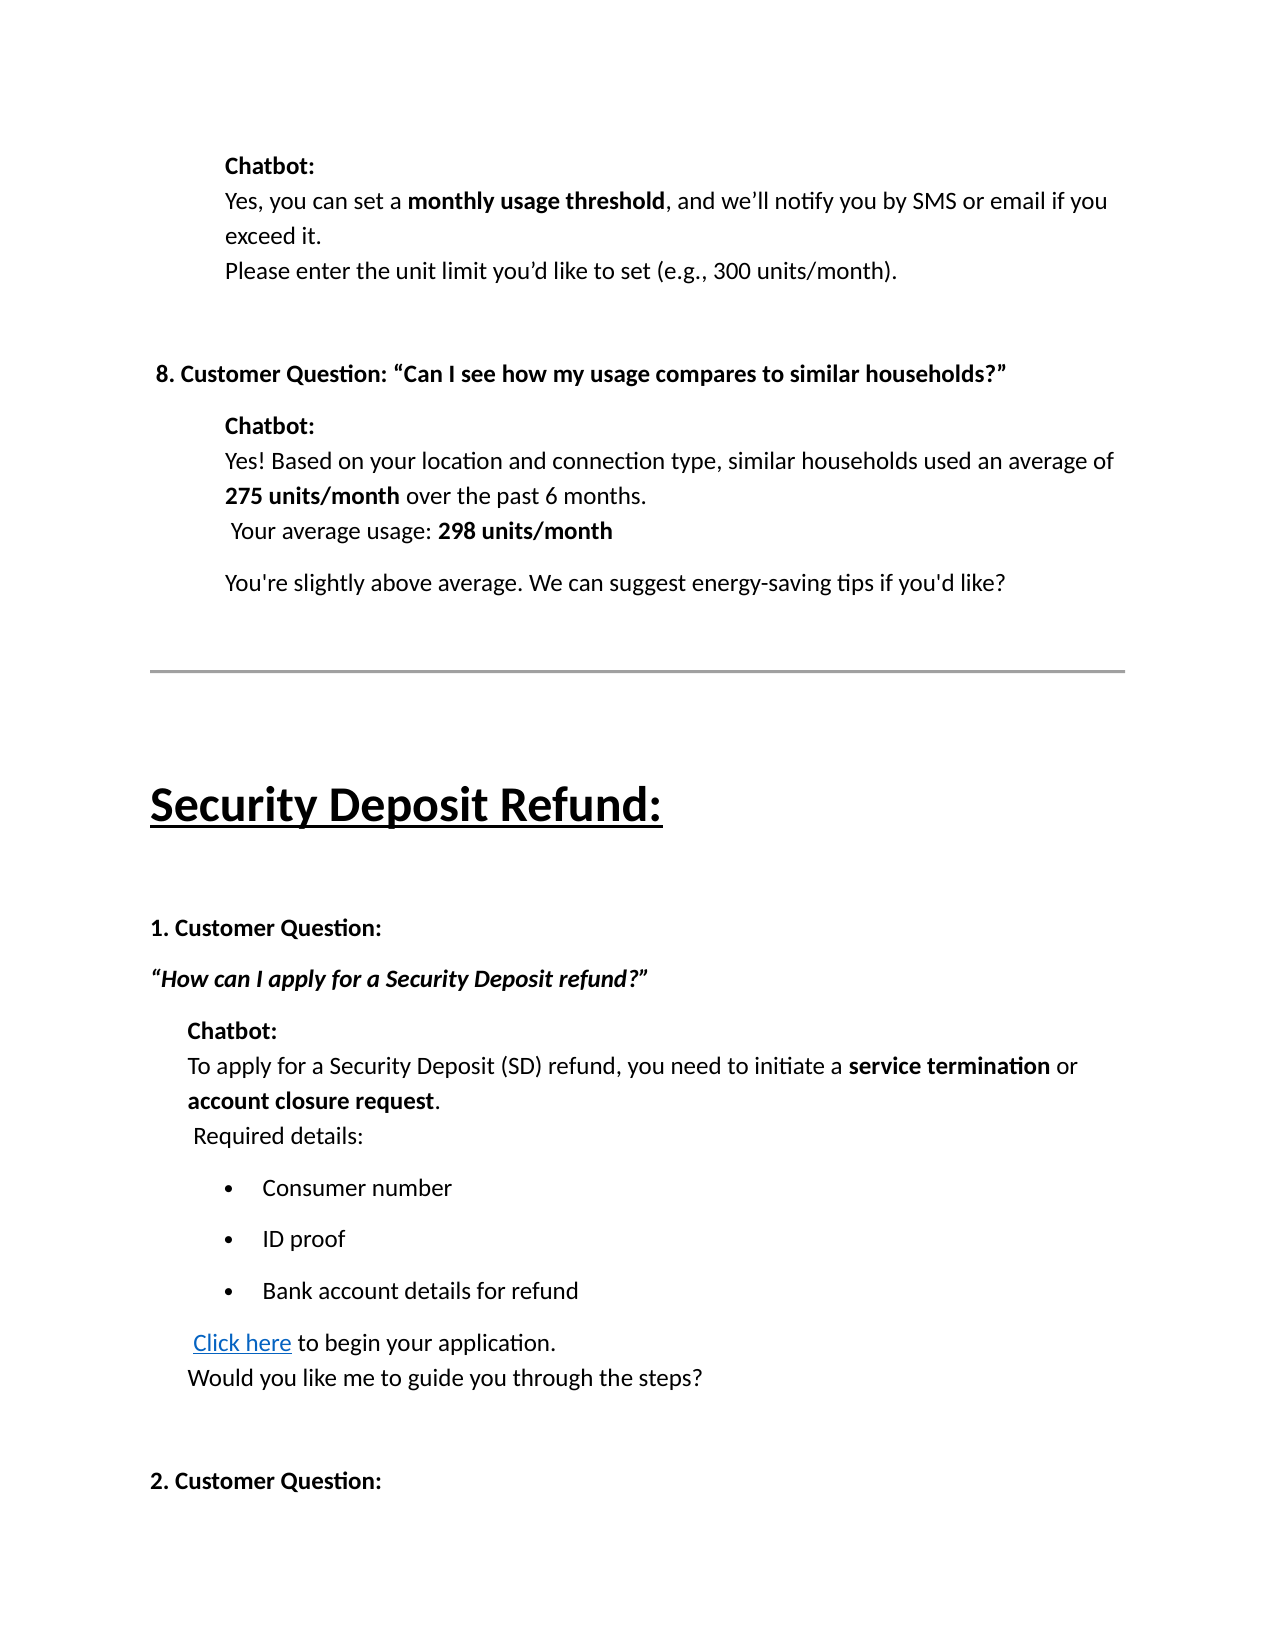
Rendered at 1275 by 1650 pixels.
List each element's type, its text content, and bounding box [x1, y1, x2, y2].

list Consumer number [225, 1172, 1125, 1202]
text 8. Customer Question: “Can I see how my usage compares to similar households?” [150, 358, 1125, 389]
text You're slightly above average. We can suggest energy-saving tips if you'd like? [225, 567, 1125, 597]
text “How can I apply for a Security Deposit refund?” [150, 963, 1125, 994]
list ID proof [225, 1223, 1125, 1254]
text Security Deposit Refund: [150, 773, 1125, 834]
text 1. Customer Question: [150, 912, 1125, 942]
text Click here to begin your application. Would you like me to guide you through the steps? [187, 1327, 1125, 1392]
text Chatbot: Yes, you can set a monthly usage threshold, and we’ll notify you by SMS or email if you exceed it. Please enter the unit limit you’d like to set (e.g., 300 units/month). [225, 150, 1125, 286]
text Chatbot: Yes! Based on your location and connection type, similar households used an average of 275 units/month over the past 6 months. Your average usage: 298 units/month [225, 410, 1125, 546]
text Chatbot: To apply for a Security Deposit (SD) refund, you need to initiate a service termination or account closure request. Required details: [187, 1015, 1125, 1151]
text 2. Customer Question: [150, 1465, 1125, 1496]
list Bank account details for refund [225, 1275, 1125, 1306]
